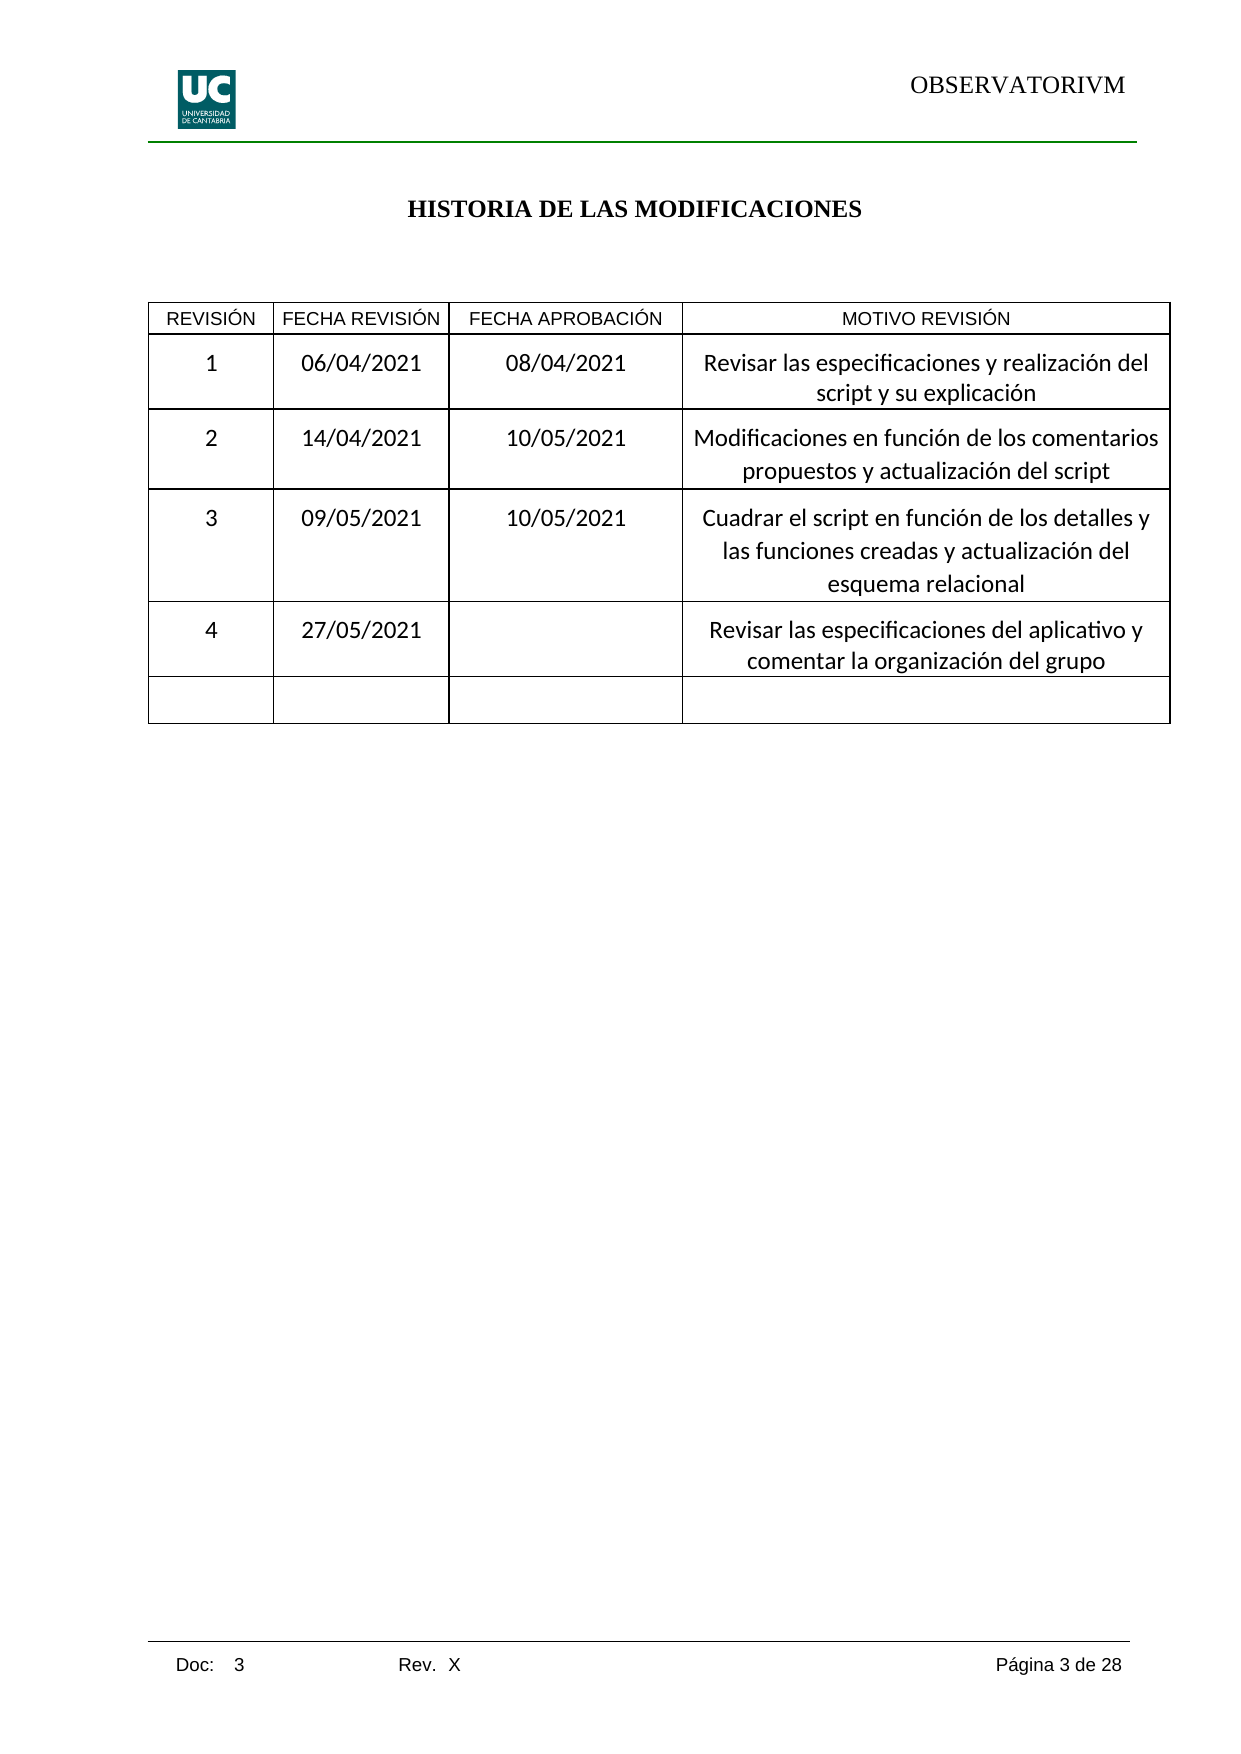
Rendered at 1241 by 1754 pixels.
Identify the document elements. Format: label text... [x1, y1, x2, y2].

table_cell Cuadrar el script en función de los detalles y las funciones creadas y actualización del esquema relacional [683, 490, 1169, 601]
table_header FECHA REVISIÓN [274, 303, 448, 333]
table_cell [450, 602, 682, 676]
table_header MOTIVO REVISIÓN [683, 303, 1169, 333]
table_cell 10/05/2021 [450, 490, 682, 601]
table_cell 14/04/2021 [274, 410, 448, 488]
table_cell [274, 677, 448, 723]
text HISTORIA DE LAS MODIFICACIONES [148, 194, 1122, 223]
table_cell [450, 677, 682, 723]
table_cell 09/05/2021 [274, 490, 448, 601]
table_cell 2 [149, 410, 273, 488]
table_cell [149, 677, 273, 723]
table_cell Modificaciones en función de los comentarios propuestos y actualización del script [683, 410, 1169, 488]
table_cell 08/04/2021 [450, 335, 682, 408]
table_cell 4 [149, 602, 273, 676]
table_cell Revisar las especificaciones del aplicativo y comentar la organización del grupo [683, 602, 1169, 676]
table_cell 27/05/2021 [274, 602, 448, 676]
table_cell 3 [149, 490, 273, 601]
table_cell 1 [149, 335, 273, 408]
table_cell 06/04/2021 [274, 335, 448, 408]
table_cell [683, 677, 1169, 723]
table_header FECHA APROBACIÓN [450, 303, 682, 333]
table_header REVISIÓN [149, 303, 273, 333]
table_cell Revisar las especificaciones y realización del script y su explicación [683, 335, 1169, 408]
table_cell 10/05/2021 [450, 410, 682, 488]
